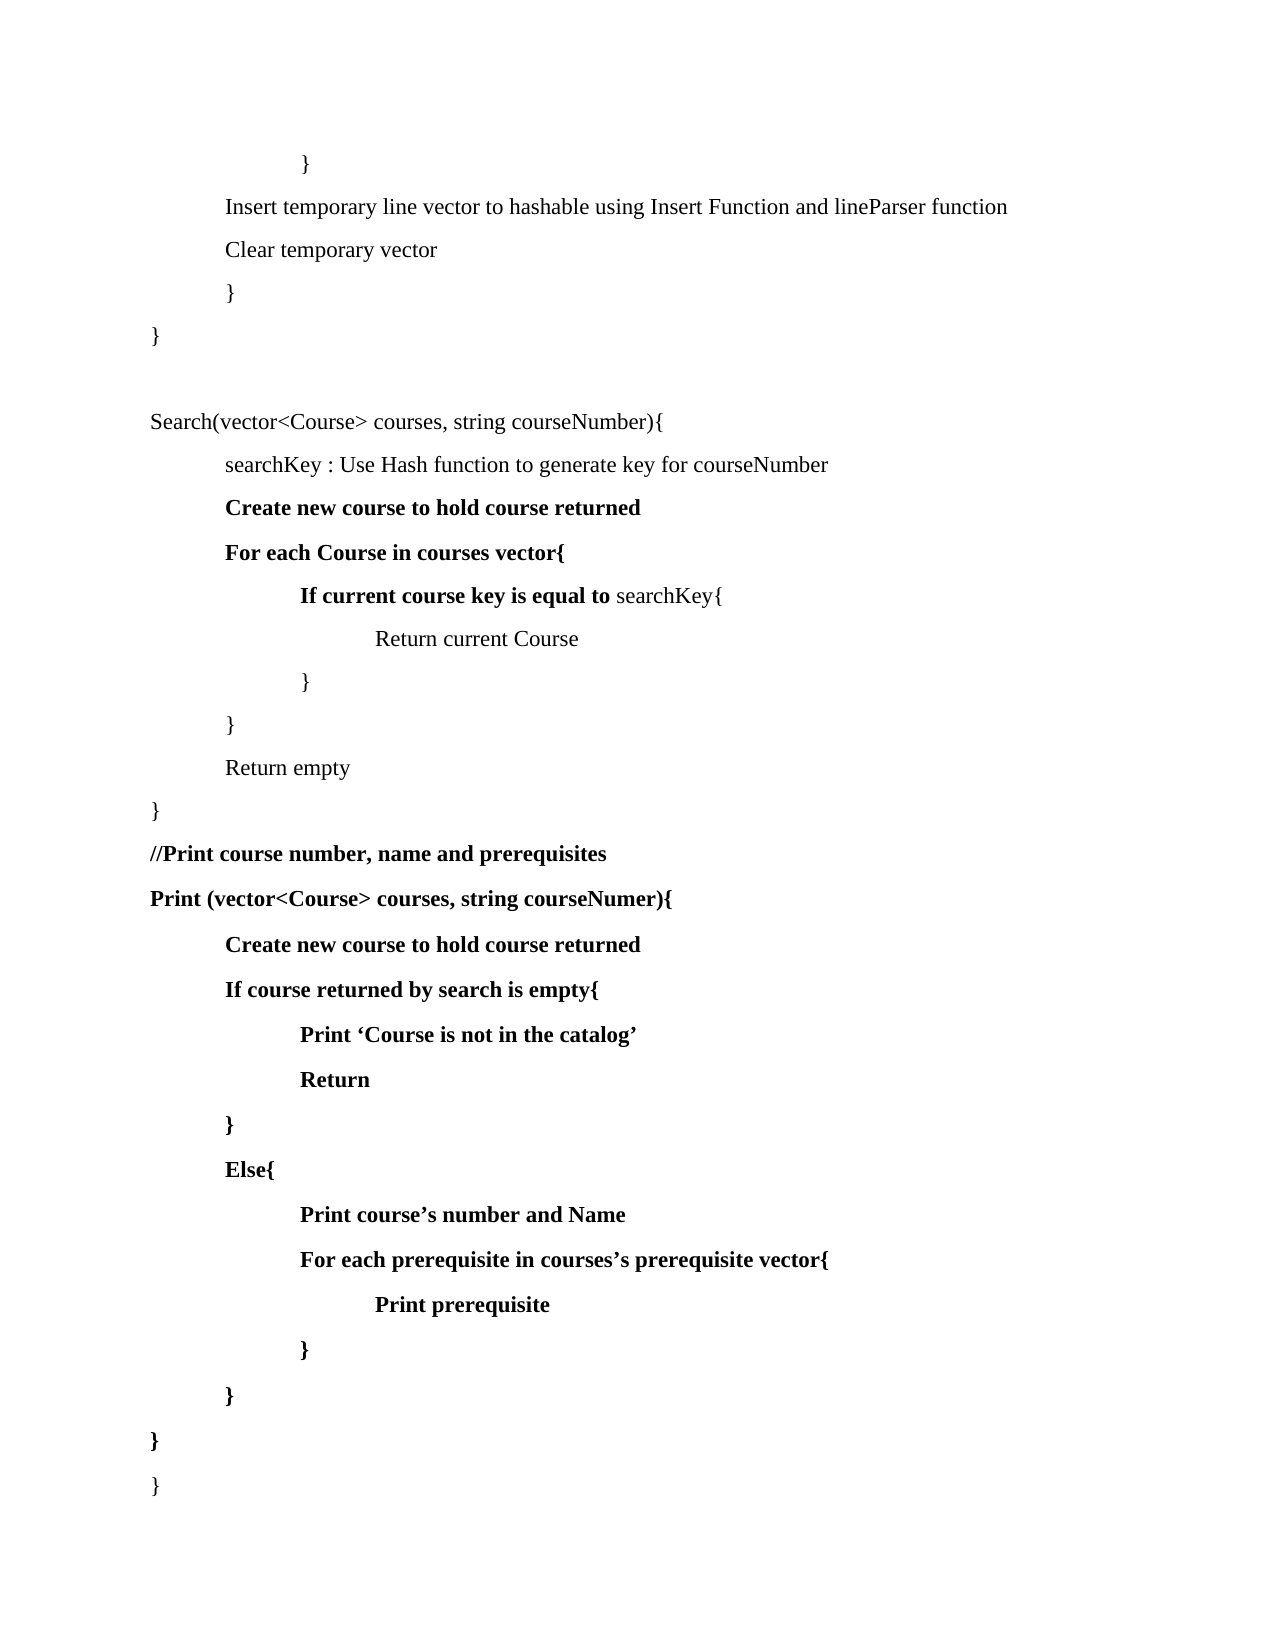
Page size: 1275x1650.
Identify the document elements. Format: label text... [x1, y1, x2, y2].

text } [150, 322, 1125, 348]
text If course returned by search is empty{ [150, 976, 1125, 1002]
text } [150, 1427, 1125, 1453]
text } [150, 797, 1125, 824]
text } [225, 279, 1125, 305]
text If current course key is equal to searchKey{ [150, 582, 1125, 609]
text Print (vector<Course> courses, string courseNumer){ [150, 886, 1125, 912]
text } [225, 150, 1125, 176]
text } [150, 668, 1125, 695]
text searchKey : Use Hash function to generate key for courseNumber [150, 451, 1125, 477]
text } [150, 1382, 1125, 1408]
text Insert temporary line vector to hashable using Insert Function and lineParser function [150, 193, 1125, 219]
text Create new course to hold course returned [150, 494, 1125, 521]
text Create new course to hold course returned [150, 931, 1125, 957]
text } [150, 1111, 1125, 1137]
text Else{ [150, 1156, 1125, 1182]
text Return empty [150, 754, 1125, 781]
text //Print course number, name and prerequisites [150, 840, 1125, 867]
text For each prerequisite in courses’s prerequisite vector{ [150, 1246, 1125, 1273]
text For each Course in courses vector{ [150, 539, 1125, 566]
text } [225, 1337, 1125, 1363]
text Clear temporary vector [150, 236, 1125, 262]
text } [150, 711, 1125, 738]
text Search(vector<Course> courses, string courseNumber){ [150, 408, 1125, 434]
text } [150, 1472, 1125, 1498]
text Return [150, 1066, 1125, 1092]
text Print course’s number and Name [150, 1201, 1125, 1228]
text Print prerequisite [150, 1291, 1125, 1318]
text Print ‘Course is not in the catalog’ [150, 1021, 1125, 1047]
text Return current Course [150, 625, 1125, 652]
